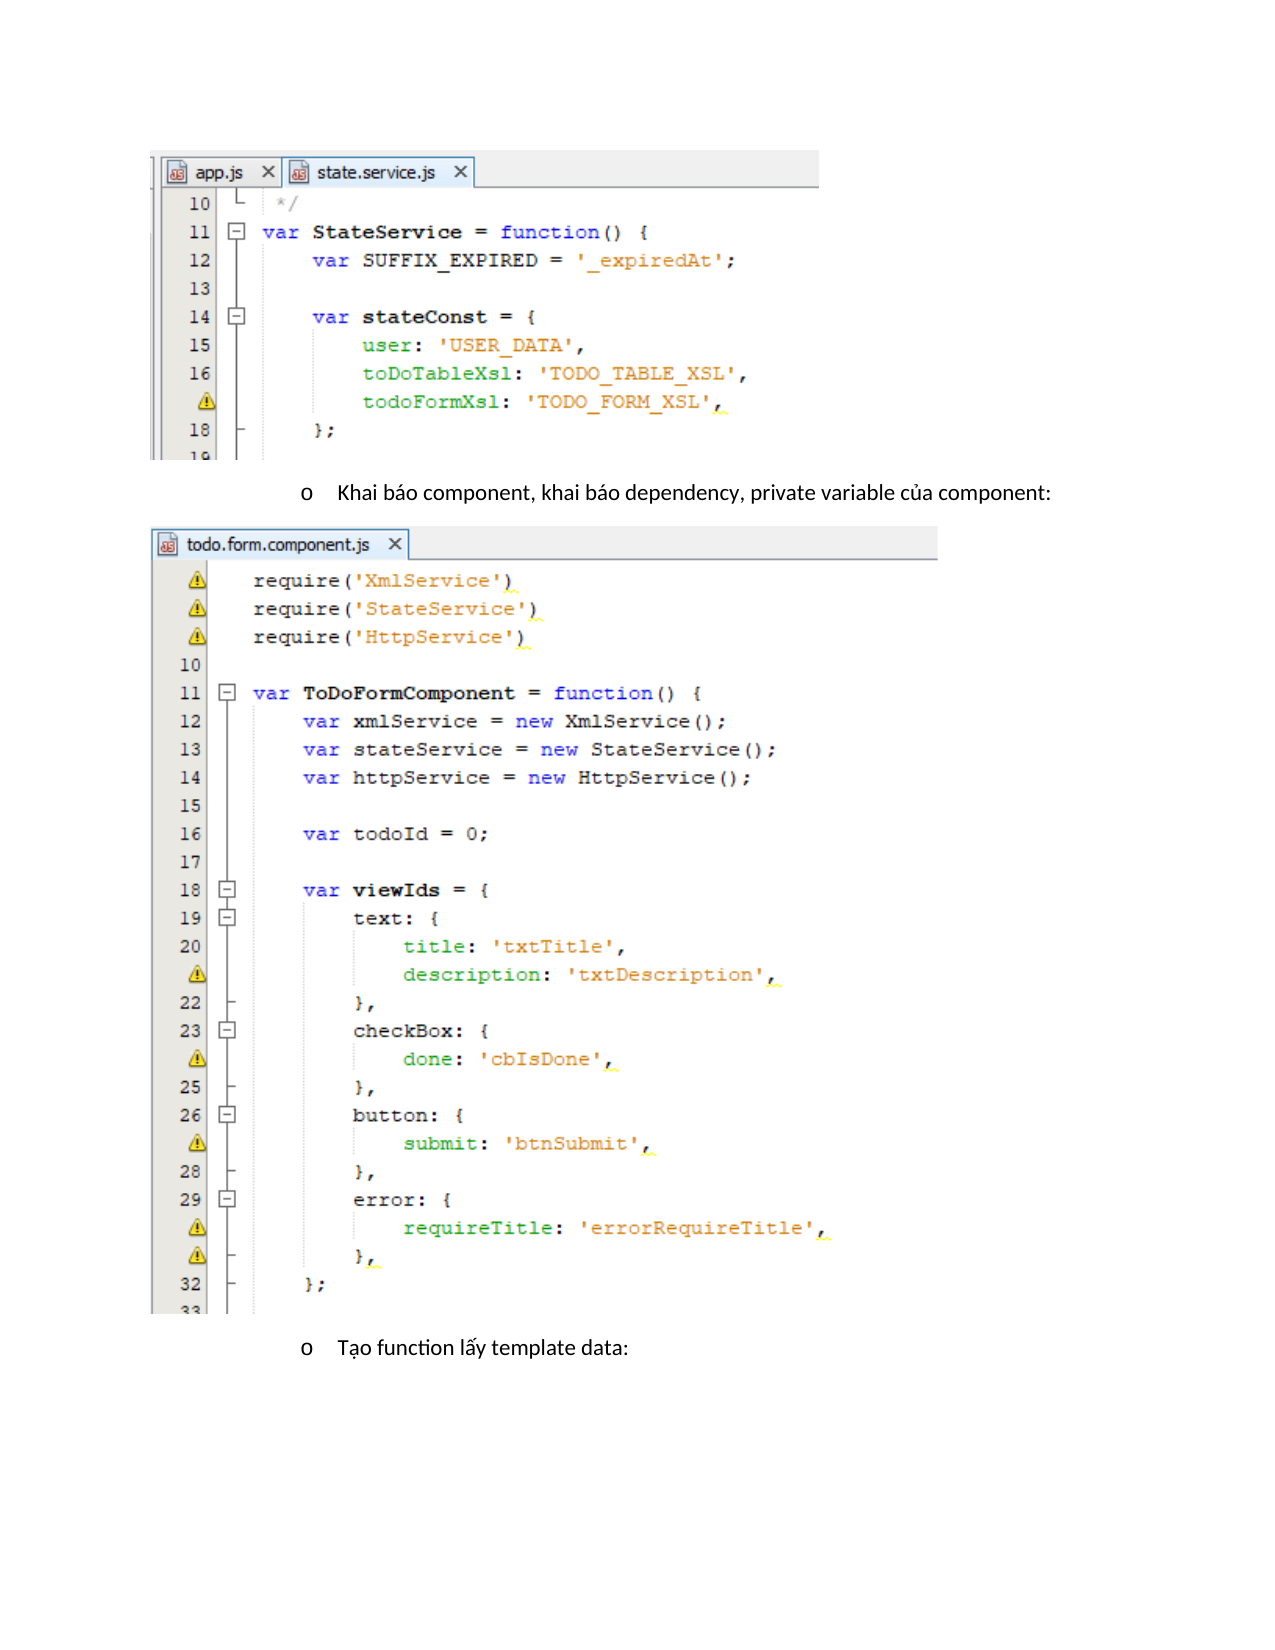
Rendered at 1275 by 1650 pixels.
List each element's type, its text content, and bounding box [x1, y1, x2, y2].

list Tạo function lấy template data: [300, 1333, 1125, 1362]
picture [150, 526, 938, 1314]
picture [150, 150, 819, 460]
list Khai báo component, khai báo dependency, private variable của component: [300, 478, 1125, 507]
